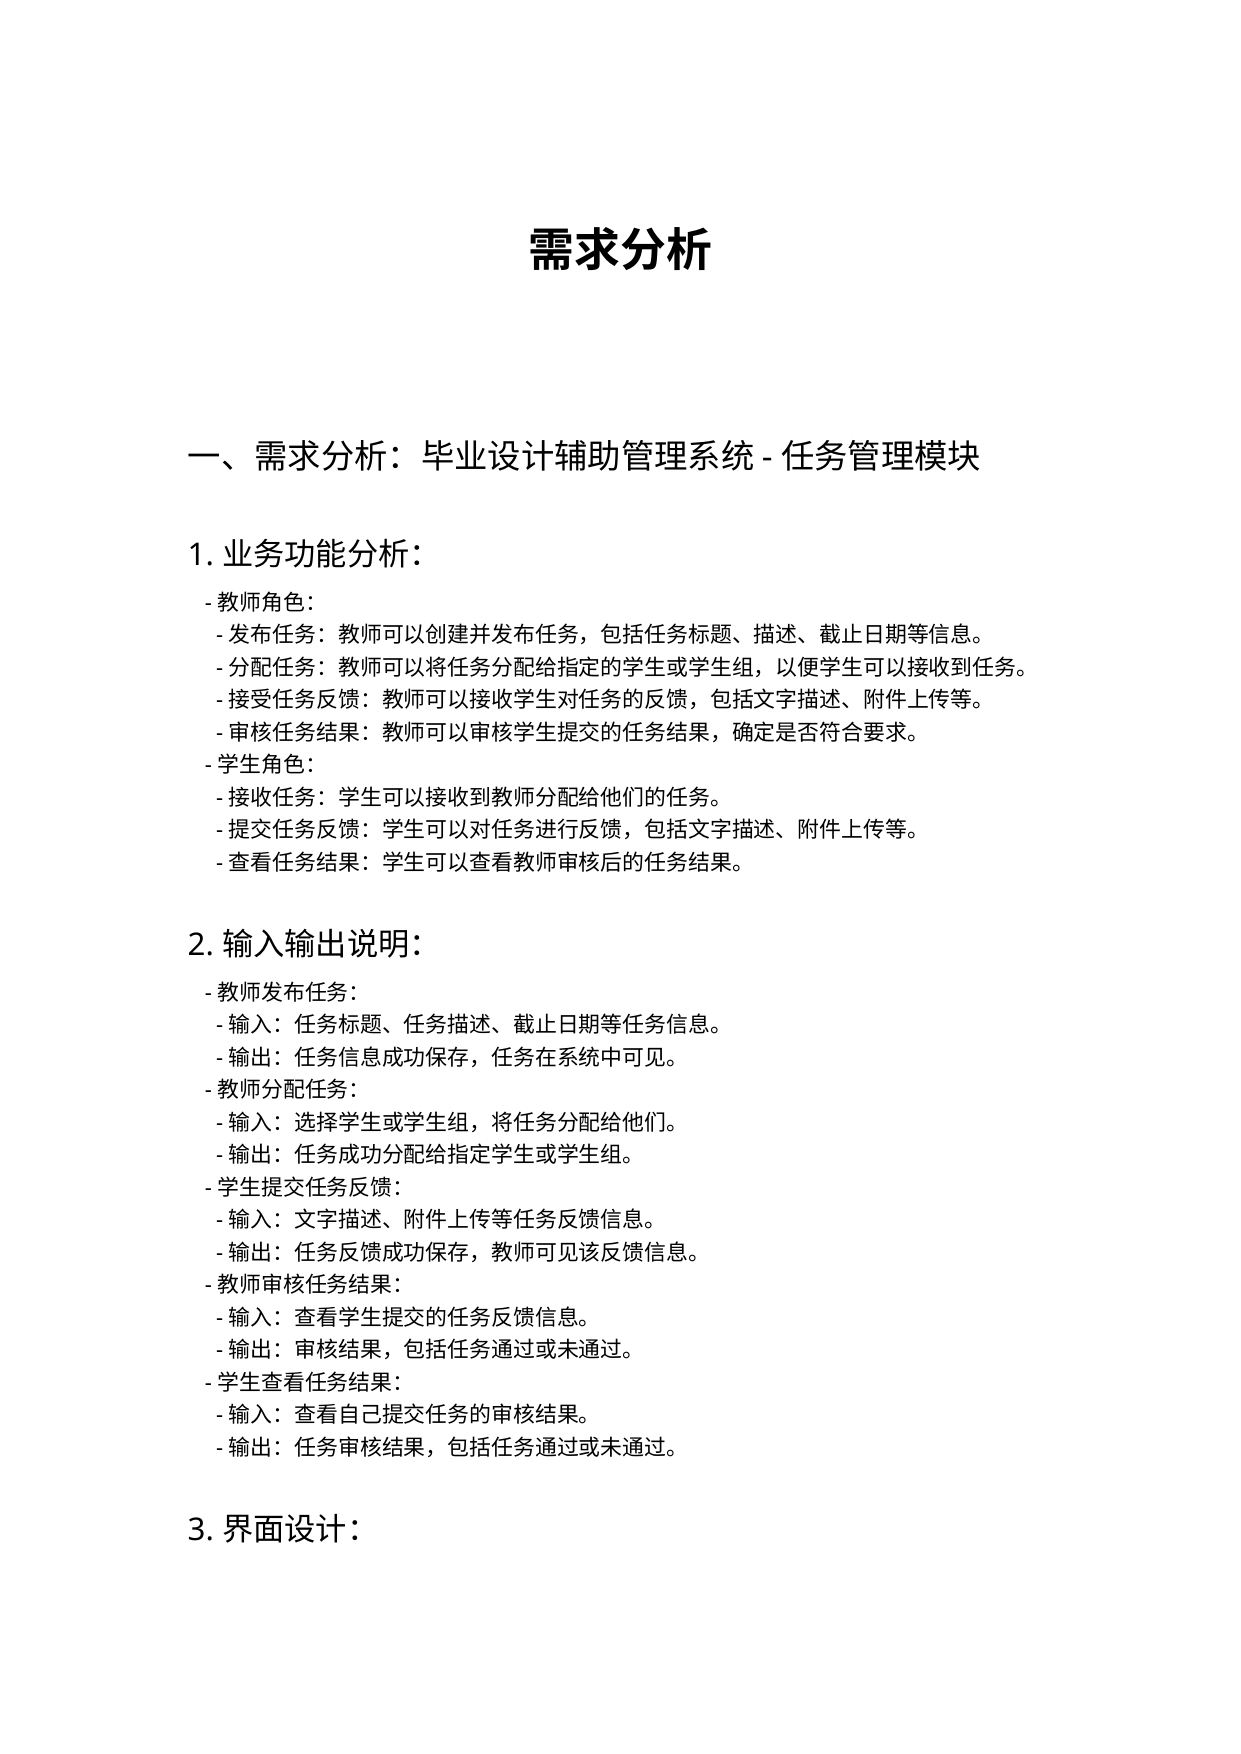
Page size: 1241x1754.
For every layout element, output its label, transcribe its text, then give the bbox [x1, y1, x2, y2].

text - 输入：任务标题、任务描述、截止日期等任务信息。 [187, 1007, 1053, 1039]
text - 提交任务反馈：学生可以对任务进行反馈，包括文字描述、附件上传等。 [187, 812, 1053, 844]
text - 输入：选择学生或学生组，将任务分配给他们。 [187, 1104, 1053, 1137]
text - 输入：文字描述、附件上传等任务反馈信息。 [187, 1202, 1053, 1234]
text - 输出：任务成功分配给指定学生或学生组。 [187, 1137, 1053, 1169]
text - 输出：任务反馈成功保存，教师可见该反馈信息。 [187, 1234, 1053, 1267]
text - 输入：查看自己提交任务的审核结果。 [187, 1397, 1053, 1429]
subtitle 需求分析 [187, 197, 1053, 295]
text 1. 业务功能分析： [187, 519, 1053, 584]
text - 接受任务反馈：教师可以接收学生对任务的反馈，包括文字描述、附件上传等。 [187, 682, 1053, 714]
text 2. 输入输出说明： [187, 909, 1053, 974]
text - 学生角色： [187, 747, 1053, 779]
text - 接收任务：学生可以接收到教师分配给他们的任务。 [187, 779, 1053, 812]
text - 教师审核任务结果： [187, 1267, 1053, 1299]
text - 输出：任务信息成功保存，任务在系统中可见。 [187, 1039, 1053, 1072]
text - 学生查看任务结果： [187, 1364, 1053, 1397]
text - 分配任务：教师可以将任务分配给指定的学生或学生组，以便学生可以接收到任务。 [187, 649, 1053, 682]
text - 输出：任务审核结果，包括任务通过或未通过。 [187, 1429, 1053, 1462]
text - 教师角色： [187, 584, 1053, 617]
text - 教师分配任务： [187, 1072, 1053, 1104]
text - 教师发布任务： [187, 974, 1053, 1007]
text - 发布任务：教师可以创建并发布任务，包括任务标题、描述、截止日期等信息。 [187, 617, 1053, 649]
text - 审核任务结果：教师可以审核学生提交的任务结果，确定是否符合要求。 [187, 714, 1053, 747]
text - 学生提交任务反馈： [187, 1169, 1053, 1202]
text 3. 界面设计： [187, 1494, 1053, 1559]
text - 输入：查看学生提交的任务反馈信息。 [187, 1299, 1053, 1332]
text - 输出：审核结果，包括任务通过或未通过。 [187, 1332, 1053, 1364]
text 一、需求分析：毕业设计辅助管理系统 - 任务管理模块 [187, 422, 1053, 487]
text - 查看任务结果：学生可以查看教师审核后的任务结果。 [187, 844, 1053, 877]
